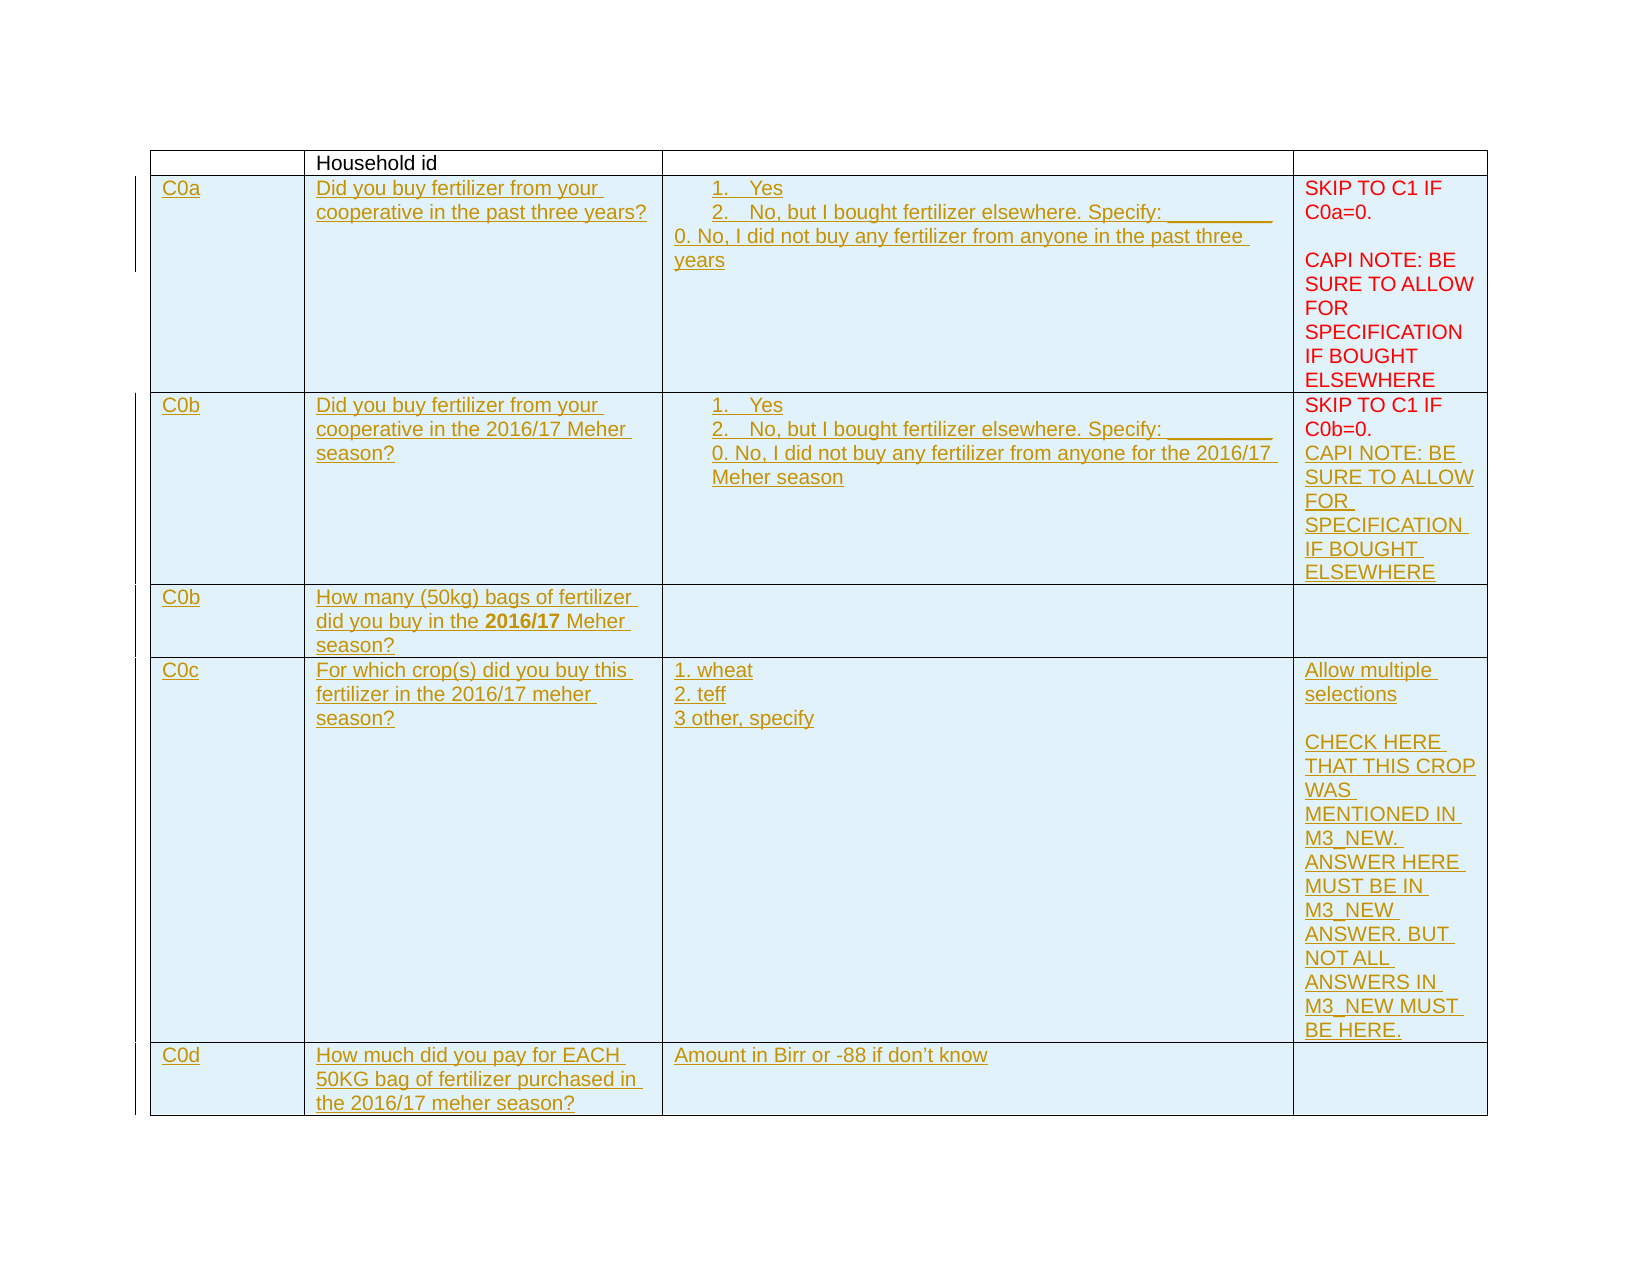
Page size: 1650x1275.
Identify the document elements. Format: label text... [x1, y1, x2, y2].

table_cell [151, 151, 304, 175]
table_cell Household id [305, 151, 662, 175]
table_cell [663, 151, 1293, 175]
table_cell [1294, 151, 1487, 175]
